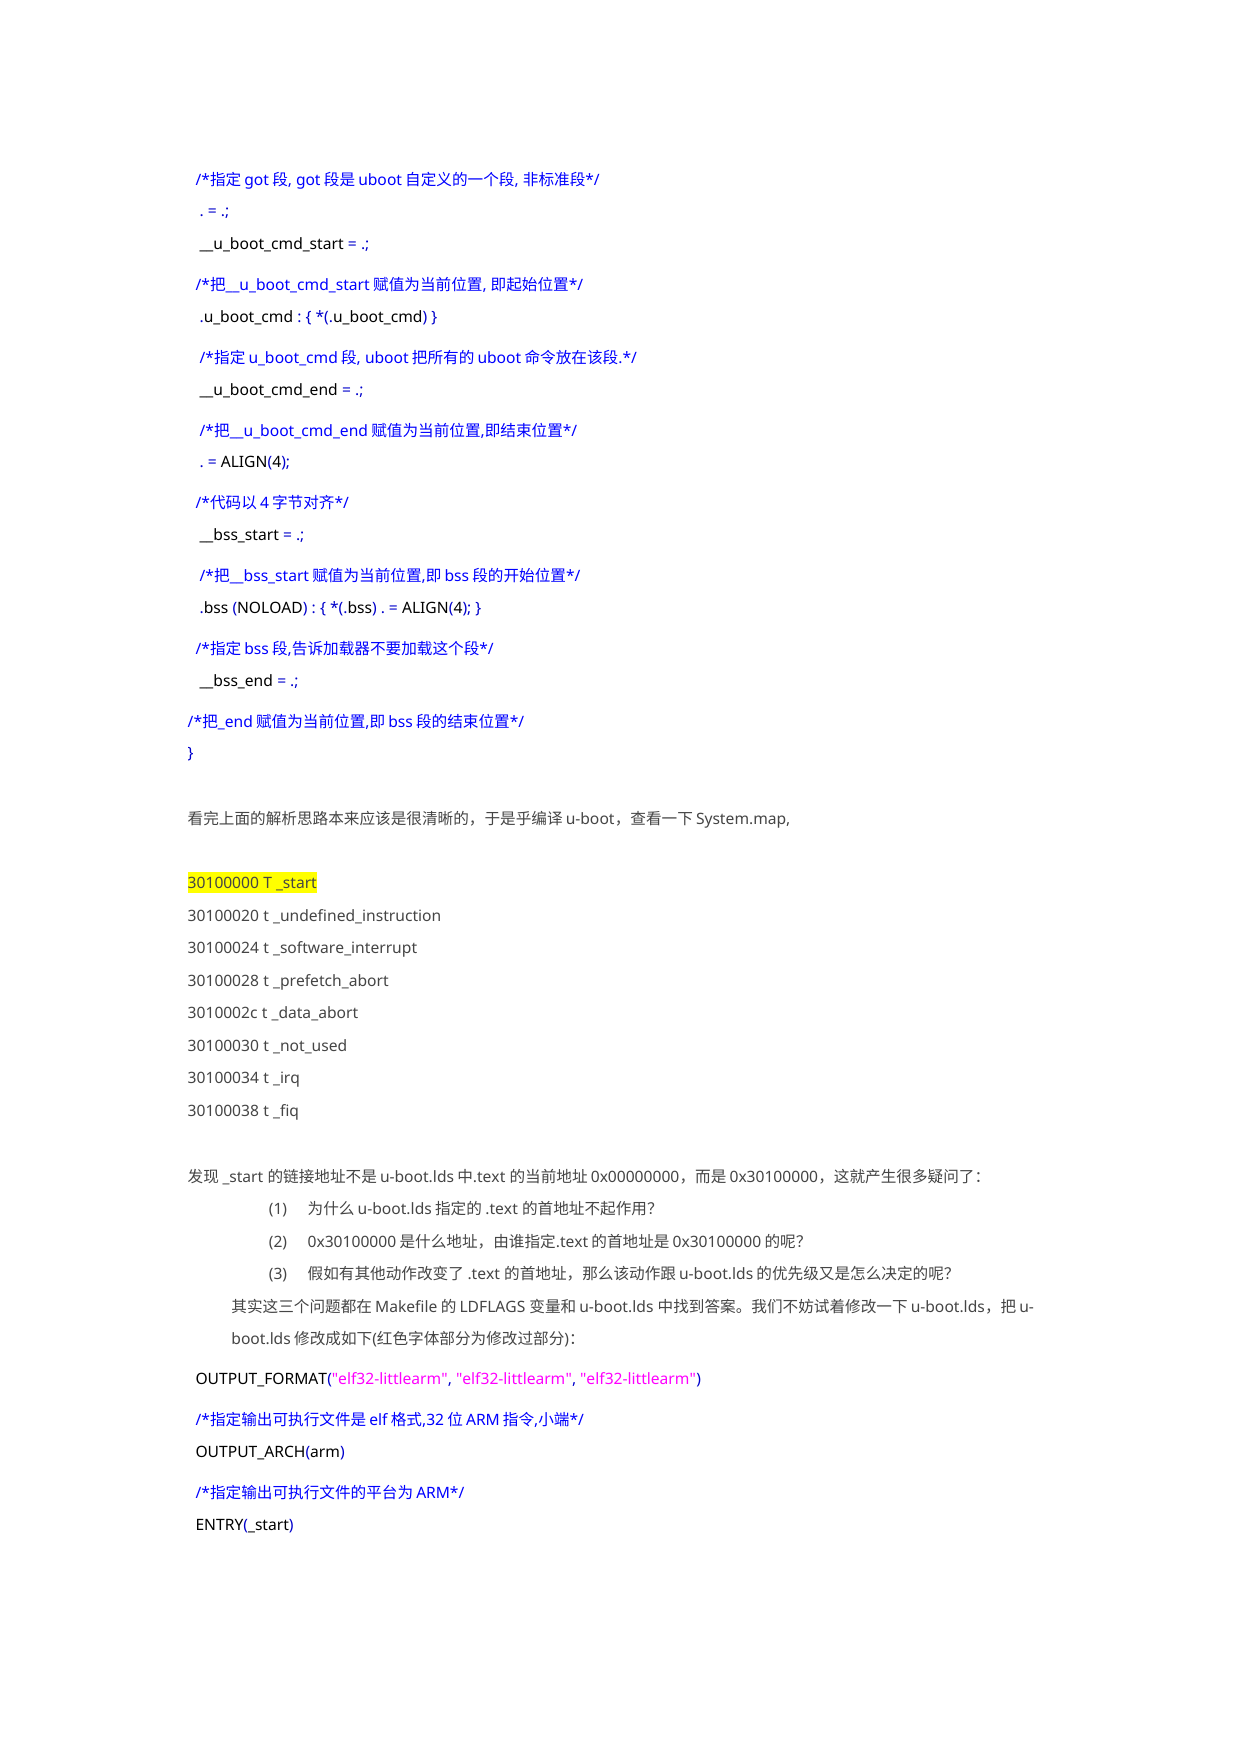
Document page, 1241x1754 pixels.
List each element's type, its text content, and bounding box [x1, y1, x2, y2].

text /*指定输出可执行文件是elf格式,32位ARM指令,小端*/ OUTPUT_ARCH(arm) [195, 1402, 1045, 1467]
text /*指定u_boot_cmd段, uboot把所有的uboot命令放在该段.*/ __u_boot_cmd_end = .; [195, 340, 1045, 405]
text (1) 为什么u-boot.lds指定的 .text 的首地址不起作用？ [269, 1192, 1053, 1224]
text 3010002c t _data_abort [187, 997, 1053, 1029]
text /*把__bss_start赋值为当前位置,即bss段的开始位置*/ .bss (NOLOAD) : { *(.bss) . = ALIGN(4); } [195, 558, 1045, 623]
text (2) 0x30100000是什么地址，由谁指定.text的首地址是0x30100000的呢？ [269, 1224, 1053, 1257]
text /*代码以4字节对齐*/ __bss_start = .; [195, 486, 1045, 551]
text 30100038 t _fiq [187, 1094, 1053, 1127]
text 其实这三个问题都在Makefile的LDFLAGS 变量和u-boot.lds 中找到答案。我们不妨试着修改一下u-boot.lds，把u-boot.lds修改成如下(红色字体部分为修改过部分)： [231, 1289, 1053, 1354]
text /*指定bss段,告诉加载器不要加载这个段*/ __bss_end = .; [195, 631, 1045, 696]
text OUTPUT_FORMAT("elf32-littlearm", "elf32-littlearm", "elf32-littlearm") [195, 1362, 1045, 1394]
text /*指定输出可执行文件的平台为ARM*/ ENTRY(_start) [195, 1475, 1045, 1540]
text (3) 假如有其他动作改变了 .text 的首地址，那么该动作跟u-boot.lds的优先级又是怎么决定的呢？ [269, 1257, 1053, 1289]
text /*把_end赋值为当前位置,即bss段的结束位置*/ } [187, 704, 1053, 769]
text /*把__u_boot_cmd_start赋值为当前位置, 即起始位置*/ .u_boot_cmd : { *(.u_boot_cmd) } [195, 267, 1045, 332]
text 30100028 t _prefetch_abort [187, 964, 1053, 997]
text 看完上面的解析思路本来应该是很清晰的，于是乎编译u-boot，查看一下System.map, [187, 802, 1053, 834]
text 30100020 t _undefined_instruction [187, 899, 1053, 932]
text 30100030 t _not_used [187, 1029, 1053, 1062]
text 发现 _start 的链接地址不是u-boot.lds中.text 的当前地址0x00000000，而是0x30100000，这就产生很多疑问了： [187, 1159, 1053, 1192]
text /*指定got段, got段是uboot自定义的一个段, 非标准段*/ . = .; __u_boot_cmd_start = .; [195, 162, 1045, 259]
text /*把__u_boot_cmd_end赋值为当前位置,即结束位置*/ . = ALIGN(4); [195, 413, 1045, 478]
text 30100000 T _start [187, 867, 1053, 899]
text 30100034 t _irq [187, 1062, 1053, 1094]
text 30100024 t _software_interrupt [187, 932, 1053, 964]
